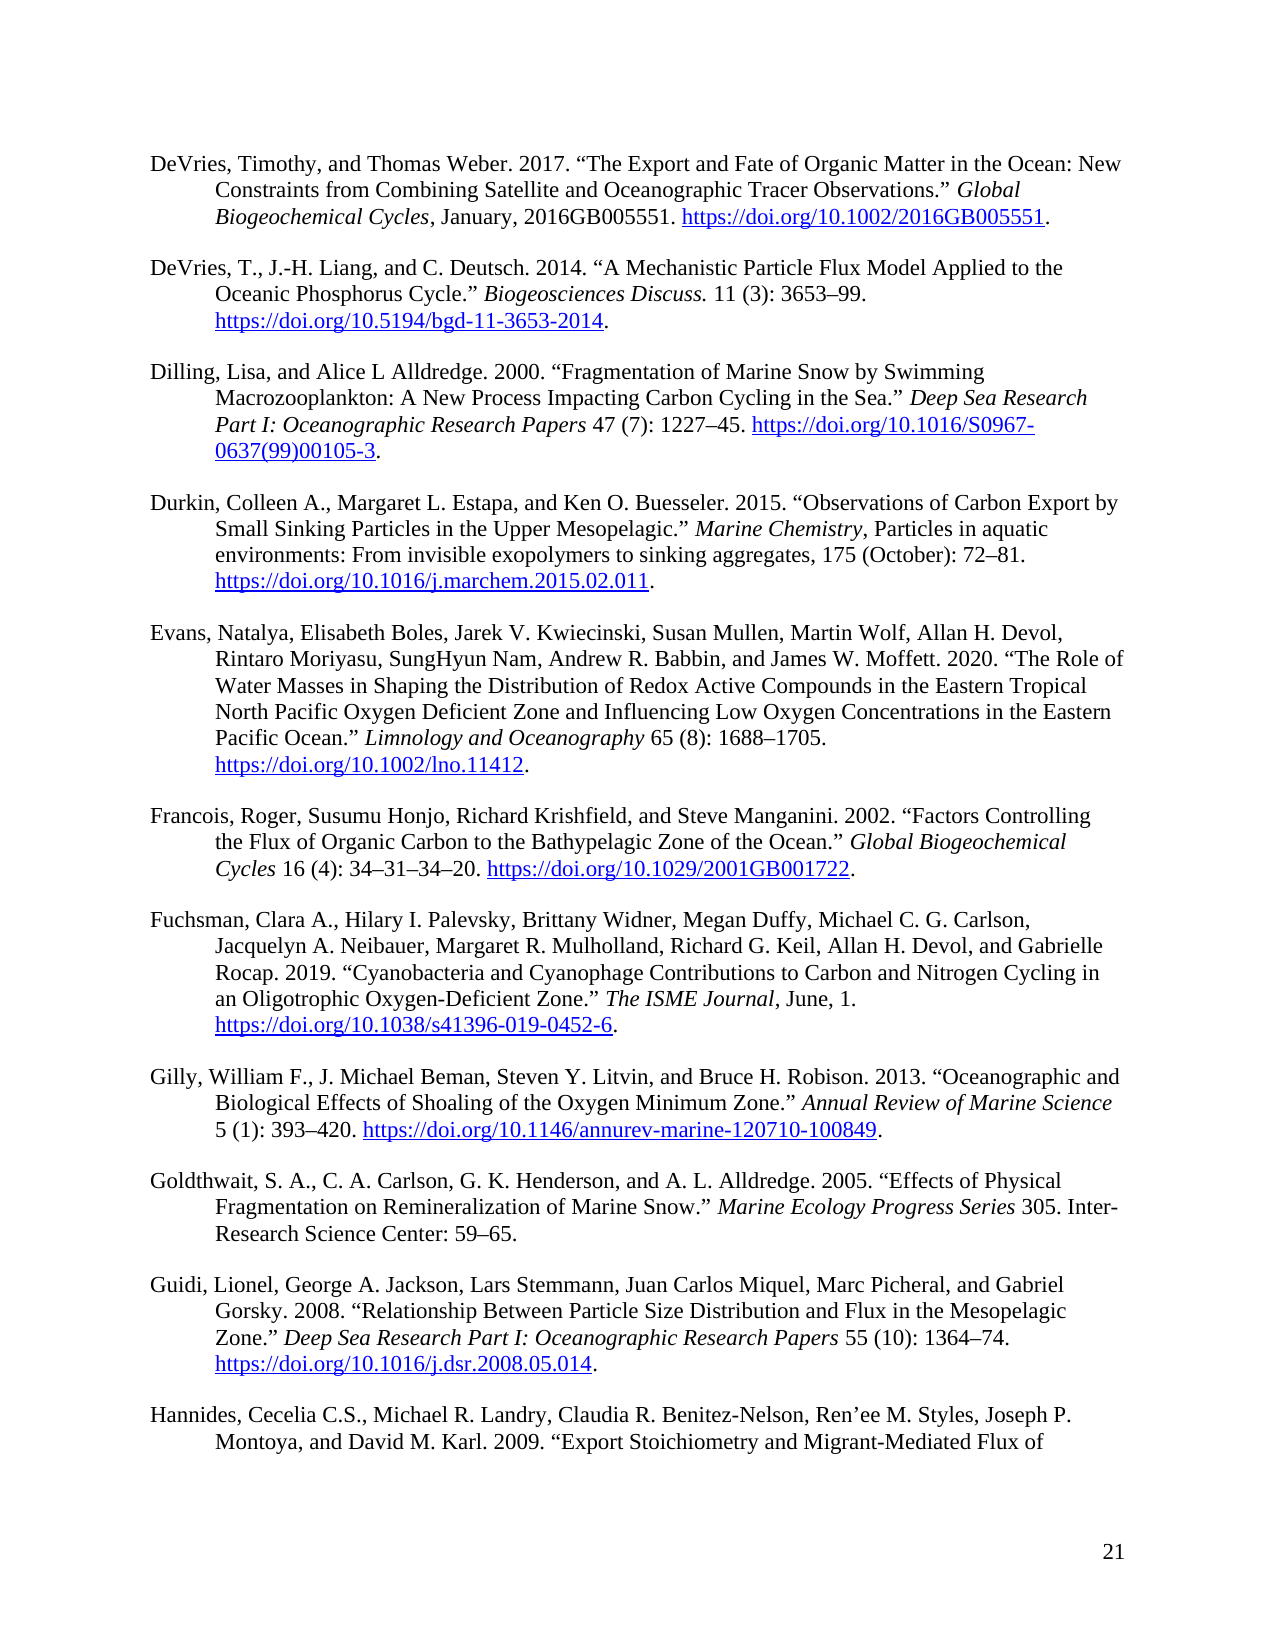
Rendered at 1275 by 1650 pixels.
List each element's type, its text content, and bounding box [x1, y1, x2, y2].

text Francois, Roger, Susumu Honjo, Richard Krishfield, and Steve Manganini. 2002. “Factors Controlling the Flux of Organic Carbon to the Bathypelagic Zone of the Ocean.” Global Biogeochemical Cycles 16 (4): 34–31–34–20. https://doi.org/10.1029/2001GB001722. [150, 802, 1125, 881]
text DeVries, Timothy, and Thomas Weber. 2017. “The Export and Fate of Organic Matter in the Ocean: New Constraints from Combining Satellite and Oceanographic Tracer Observations.” Global Biogeochemical Cycles, January, 2016GB005551. https://doi.org/10.1002/2016GB005551. [150, 150, 1125, 229]
text Dilling, Lisa, and Alice L Alldredge. 2000. “Fragmentation of Marine Snow by Swimming Macrozooplankton: A New Process Impacting Carbon Cycling in the Sea.” Deep Sea Research Part I: Oceanographic Research Papers 47 (7): 1227–45. https://doi.org/10.1016/S0967-0637(99)00105-3. [150, 358, 1125, 463]
text Fuchsman, Clara A., Hilary I. Palevsky, Brittany Widner, Megan Duffy, Michael C. G. Carlson, Jacquelyn A. Neibauer, Margaret R. Mulholland, Richard G. Keil, Allan H. Devol, and Gabrielle Rocap. 2019. “Cyanobacteria and Cyanophage Contributions to Carbon and Nitrogen Cycling in an Oligotrophic Oxygen-Deficient Zone.” The ISME Journal, June, 1. https://doi.org/10.1038/s41396-019-0452-6. [150, 906, 1125, 1038]
text Guidi, Lionel, George A. Jackson, Lars Stemmann, Juan Carlos Miquel, Marc Picheral, and Gabriel Gorsky. 2008. “Relationship Between Particle Size Distribution and Flux in the Mesopelagic Zone.” Deep Sea Research Part I: Oceanographic Research Papers 55 (10): 1364–74. https://doi.org/10.1016/j.dsr.2008.05.014. [150, 1271, 1125, 1376]
text Goldthwait, S. A., C. A. Carlson, G. K. Henderson, and A. L. Alldredge. 2005. “Effects of Physical Fragmentation on Remineralization of Marine Snow.” Marine Ecology Progress Series 305. Inter-Research Science Center: 59–65. [150, 1167, 1125, 1246]
text Durkin, Colleen A., Margaret L. Estapa, and Ken O. Buesseler. 2015. “Observations of Carbon Export by Small Sinking Particles in the Upper Mesopelagic.” Marine Chemistry, Particles in aquatic environments: From invisible exopolymers to sinking aggregates, 175 (October): 72–81. https://doi.org/10.1016/j.marchem.2015.02.011. [150, 488, 1125, 594]
text Gilly, William F., J. Michael Beman, Steven Y. Litvin, and Bruce H. Robison. 2013. “Oceanographic and Biological Effects of Shoaling of the Oxygen Minimum Zone.” Annual Review of Marine Science 5 (1): 393–420. https://doi.org/10.1146/annurev-marine-120710-100849. [150, 1063, 1125, 1142]
text DeVries, T., J.-H. Liang, and C. Deutsch. 2014. “A Mechanistic Particle Flux Model Applied to the Oceanic Phosphorus Cycle.” Biogeosciences Discuss. 11 (3): 3653–99. https://doi.org/10.5194/bgd-11-3653-2014. [150, 254, 1125, 333]
text Evans, Natalya, Elisabeth Boles, Jarek V. Kwiecinski, Susan Mullen, Martin Wolf, Allan H. Devol, Rintaro Moriyasu, SungHyun Nam, Andrew R. Babbin, and James W. Moffett. 2020. “The Role of Water Masses in Shaping the Distribution of Redox Active Compounds in the Eastern Tropical North Pacific Oxygen Deficient Zone and Influencing Low Oxygen Concentrations in the Eastern Pacific Ocean.” Limnology and Oceanography 65 (8): 1688–1705. https://doi.org/10.1002/lno.11412. [150, 619, 1125, 777]
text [150, 1401, 1125, 1454]
